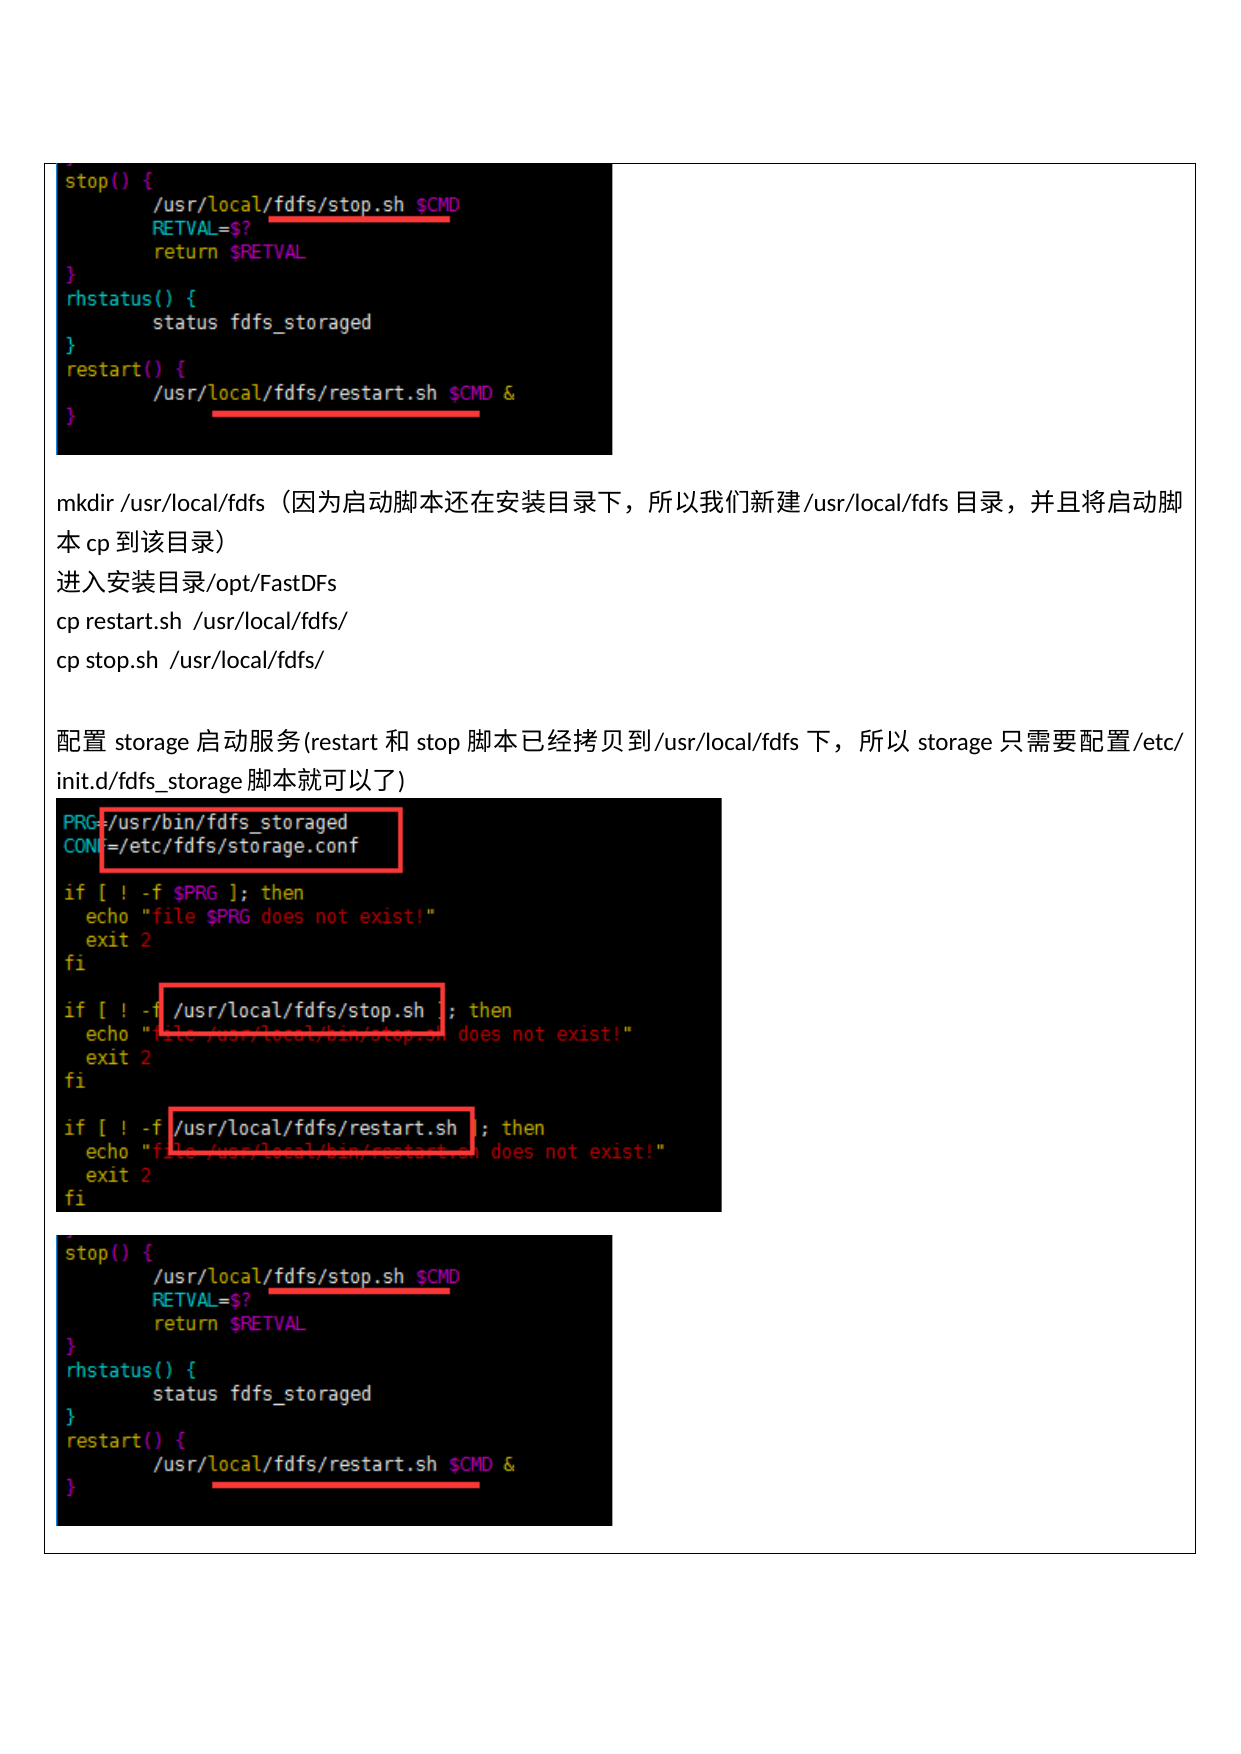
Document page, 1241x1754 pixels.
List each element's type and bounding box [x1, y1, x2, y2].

picture [56, 798, 722, 1212]
picture [56, 163, 613, 455]
picture [56, 1235, 613, 1526]
table_header [45, 164, 1195, 1553]
